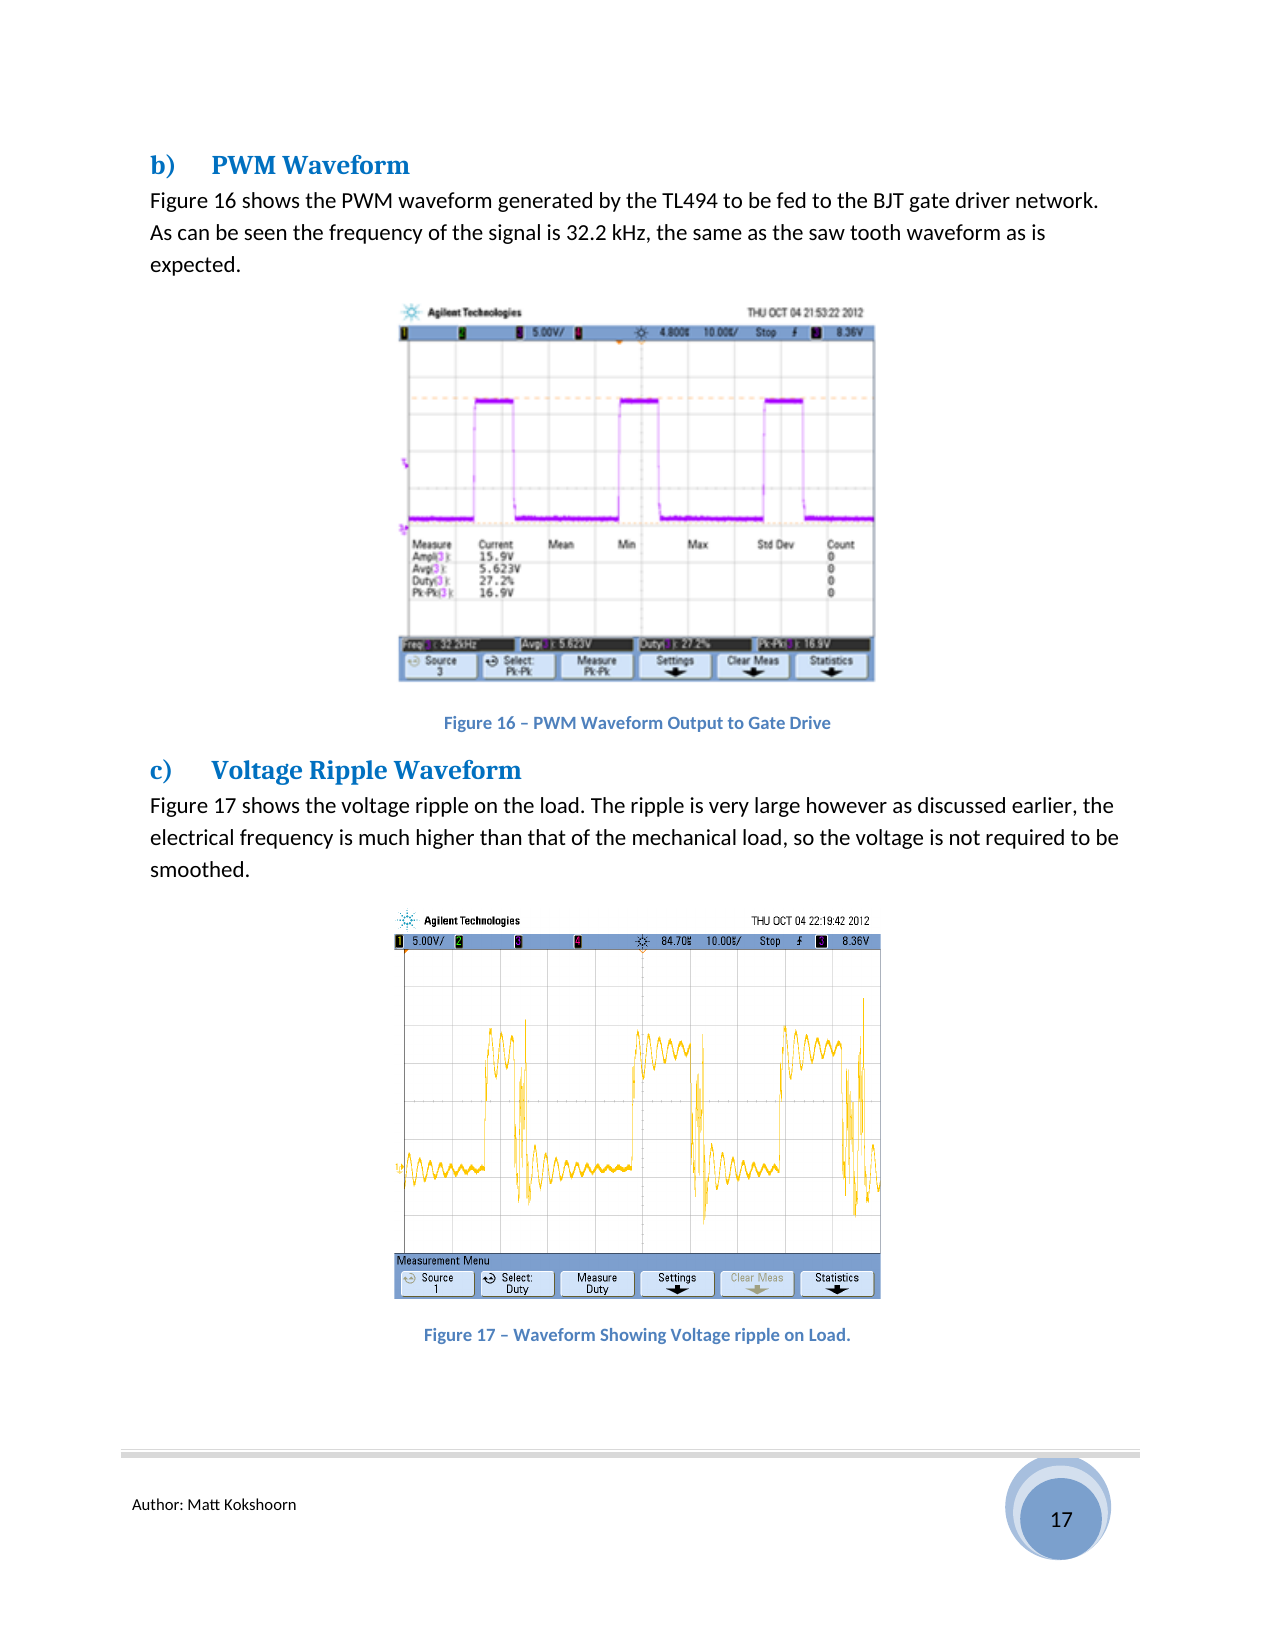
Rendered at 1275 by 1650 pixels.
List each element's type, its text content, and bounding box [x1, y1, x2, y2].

text Figure 17 shows the voltage ripple on the load. The ripple is very large however as discussed earlier, the electrical frequency is much higher than that of the mechanical load, so the voltage is not required to be smoothed. [150, 791, 1125, 883]
picture [391, 303, 884, 687]
text Figure 16 shows the PWM waveform generated by the TL494 to be fed to the BJT gate driver network. As can be seen the frequency of the signal is 32.2 kHz, the same as the saw tooth waveform as is expected. [150, 186, 1125, 278]
subtitle PWM Waveform [150, 150, 1125, 181]
picture [394, 908, 881, 1299]
subtitle Voltage Ripple Waveform [150, 755, 1125, 786]
